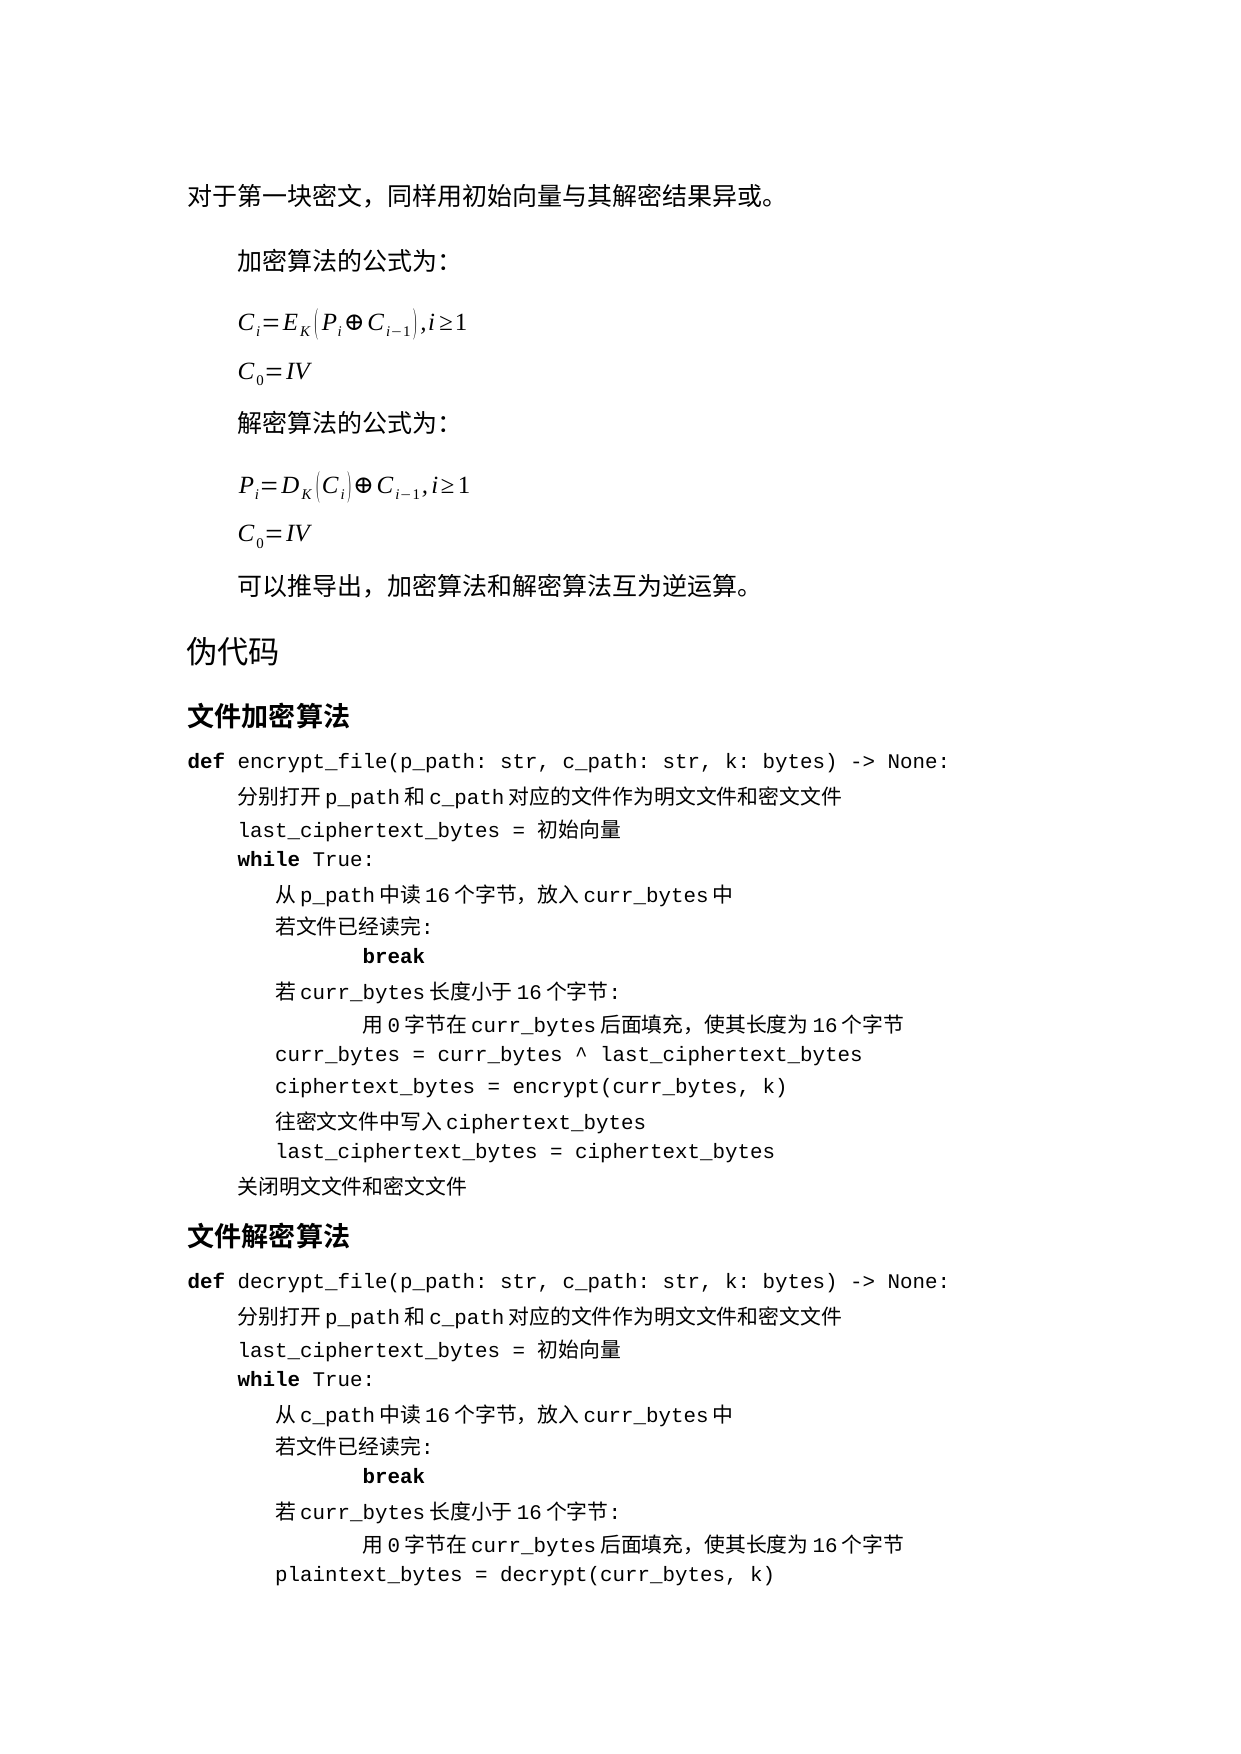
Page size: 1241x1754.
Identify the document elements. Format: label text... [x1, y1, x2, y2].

text 若curr_bytes长度小于16个字节: [187, 1494, 1053, 1527]
text while True: [187, 1364, 1053, 1397]
text last_ciphertext_bytes = 初始向量 [187, 812, 1053, 844]
text last_ciphertext_bytes = 初始向量 [187, 1332, 1053, 1364]
text def decrypt_file(p_path: str, c_path: str, k: bytes) -> None: [187, 1267, 1053, 1299]
text 分别打开p_path和c_path对应的文件作为明文文件和密文文件 [187, 779, 1053, 812]
text break [187, 1462, 1053, 1494]
text 分别打开p_path和c_path对应的文件作为明文文件和密文文件 [187, 1299, 1053, 1332]
text 用0字节在curr_bytes后面填充，使其长度为16个字节 [187, 1007, 1053, 1039]
subtitle 伪代码 [186, 617, 1053, 682]
text while True: [187, 844, 1053, 877]
text def encrypt_file(p_path: str, c_path: str, k: bytes) -> None: [187, 747, 1053, 779]
text last_ciphertext_bytes = ciphertext_bytes [187, 1137, 1053, 1169]
text 若文件已经读完: [187, 1429, 1053, 1462]
text 解密算法的公式为： [187, 389, 1053, 454]
text 加密算法的公式为： [187, 227, 1053, 292]
subtitle 文件加密算法 [187, 682, 1008, 747]
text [187, 162, 1053, 227]
text 从p_path中读16个字节，放入curr_bytes中 [187, 877, 1053, 909]
text 关闭明文文件和密文文件 [187, 1169, 1053, 1202]
text 可以推导出，加密算法和解密算法互为逆运算。 [187, 552, 1053, 617]
text 从c_path中读16个字节，放入curr_bytes中 [187, 1397, 1053, 1429]
subtitle 文件解密算法 [187, 1202, 1008, 1267]
text 若文件已经读完: [187, 909, 1053, 942]
text 用0字节在curr_bytes后面填充，使其长度为16个字节 [187, 1527, 1053, 1559]
text ciphertext_bytes = encrypt(curr_bytes, k) [187, 1072, 1053, 1104]
text 若curr_bytes长度小于16个字节: [187, 974, 1053, 1007]
text plaintext_bytes = decrypt(curr_bytes, k) [187, 1559, 1053, 1592]
text curr_bytes = curr_bytes ^ last_ciphertext_bytes [187, 1039, 1053, 1072]
text break [187, 942, 1053, 974]
text 往密文文件中写入ciphertext_bytes [187, 1104, 1053, 1137]
